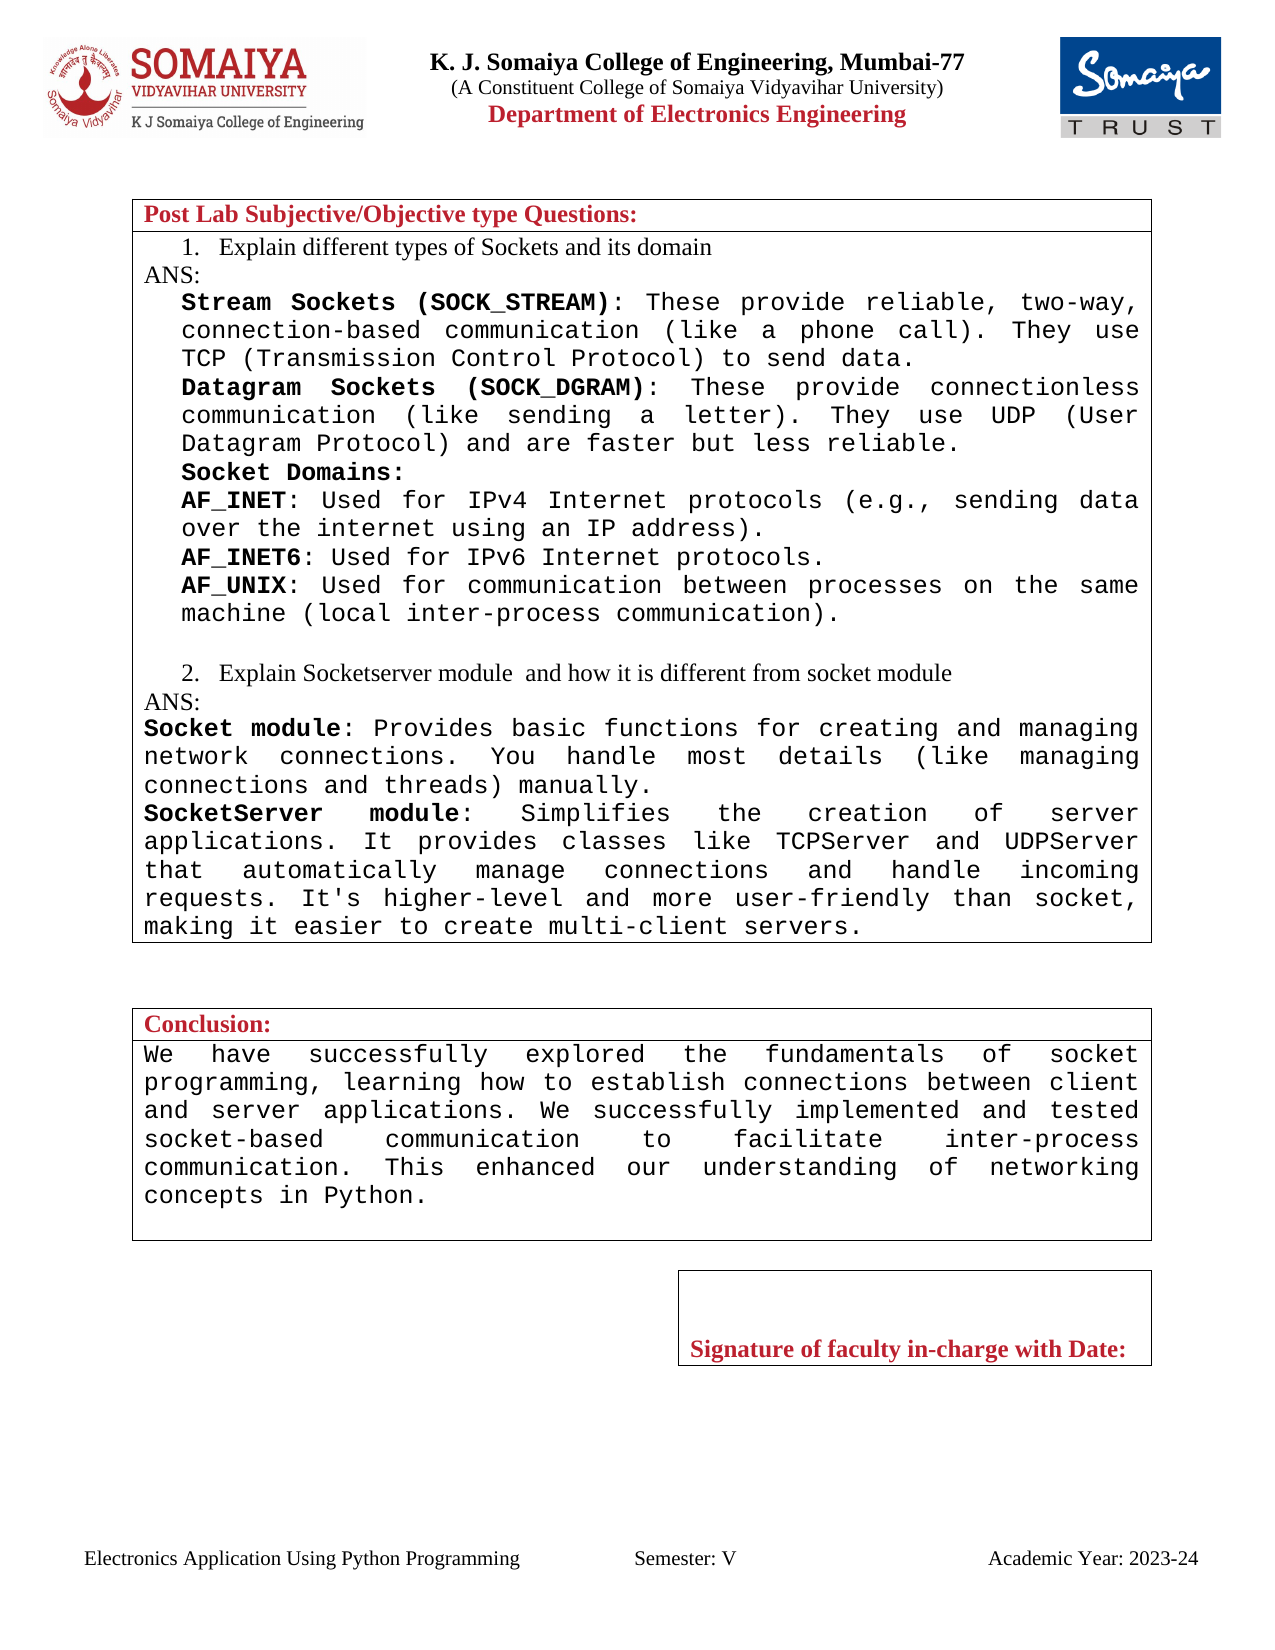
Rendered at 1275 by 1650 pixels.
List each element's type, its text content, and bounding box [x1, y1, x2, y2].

table_header Post Lab Subjective/Objective type Questions: [133, 200, 1151, 231]
table_cell Explain different types of Sockets and its domain ANS: Stream Sockets (SOCK_STREAM): These provide reliable, two-way, connection-based communication (like a phone call). They use TCP (Transmission Control Protocol) to send data. Datagram Sockets (SOCK_DGRAM): These provide connectionless communication (like sending a letter). They use UDP (User Datagram Protocol) and are faster but less reliable. Socket Domains: AF_INET: Used for IPv4 Internet protocols (e.g., sending data over the internet using an IP address). AF_INET6: Used for IPv6 Internet protocols. AF_UNIX: Used for communication between processes on the same machine (local inter-process communication). Explain Socketserver module and how it is different from socket module ANS: Socket module: Provides basic functions for creating and managing network connections. You handle most details (like managing connections and threads) manually. SocketServer module: Simplifies the creation of server applications. It provides classes like TCPServer and UDPServer that automatically manage connections and handle incoming requests. It's higher-level and more user-friendly than socket, making it easier to create multi-client servers. [133, 232, 1151, 942]
table_cell We have successfully explored the fundamentals of socket programming, learning how to establish connections between client and server applications. We successfully implemented and tested socket-based communication to facilitate inter-process communication. This enhanced our understanding of networking concepts in Python. [133, 1041, 1151, 1240]
picture [1060, 37, 1222, 138]
picture [42, 37, 367, 138]
table_header Signature of faculty in-charge with Date: [679, 1271, 1151, 1365]
table_header Conclusion: [133, 1009, 1151, 1040]
